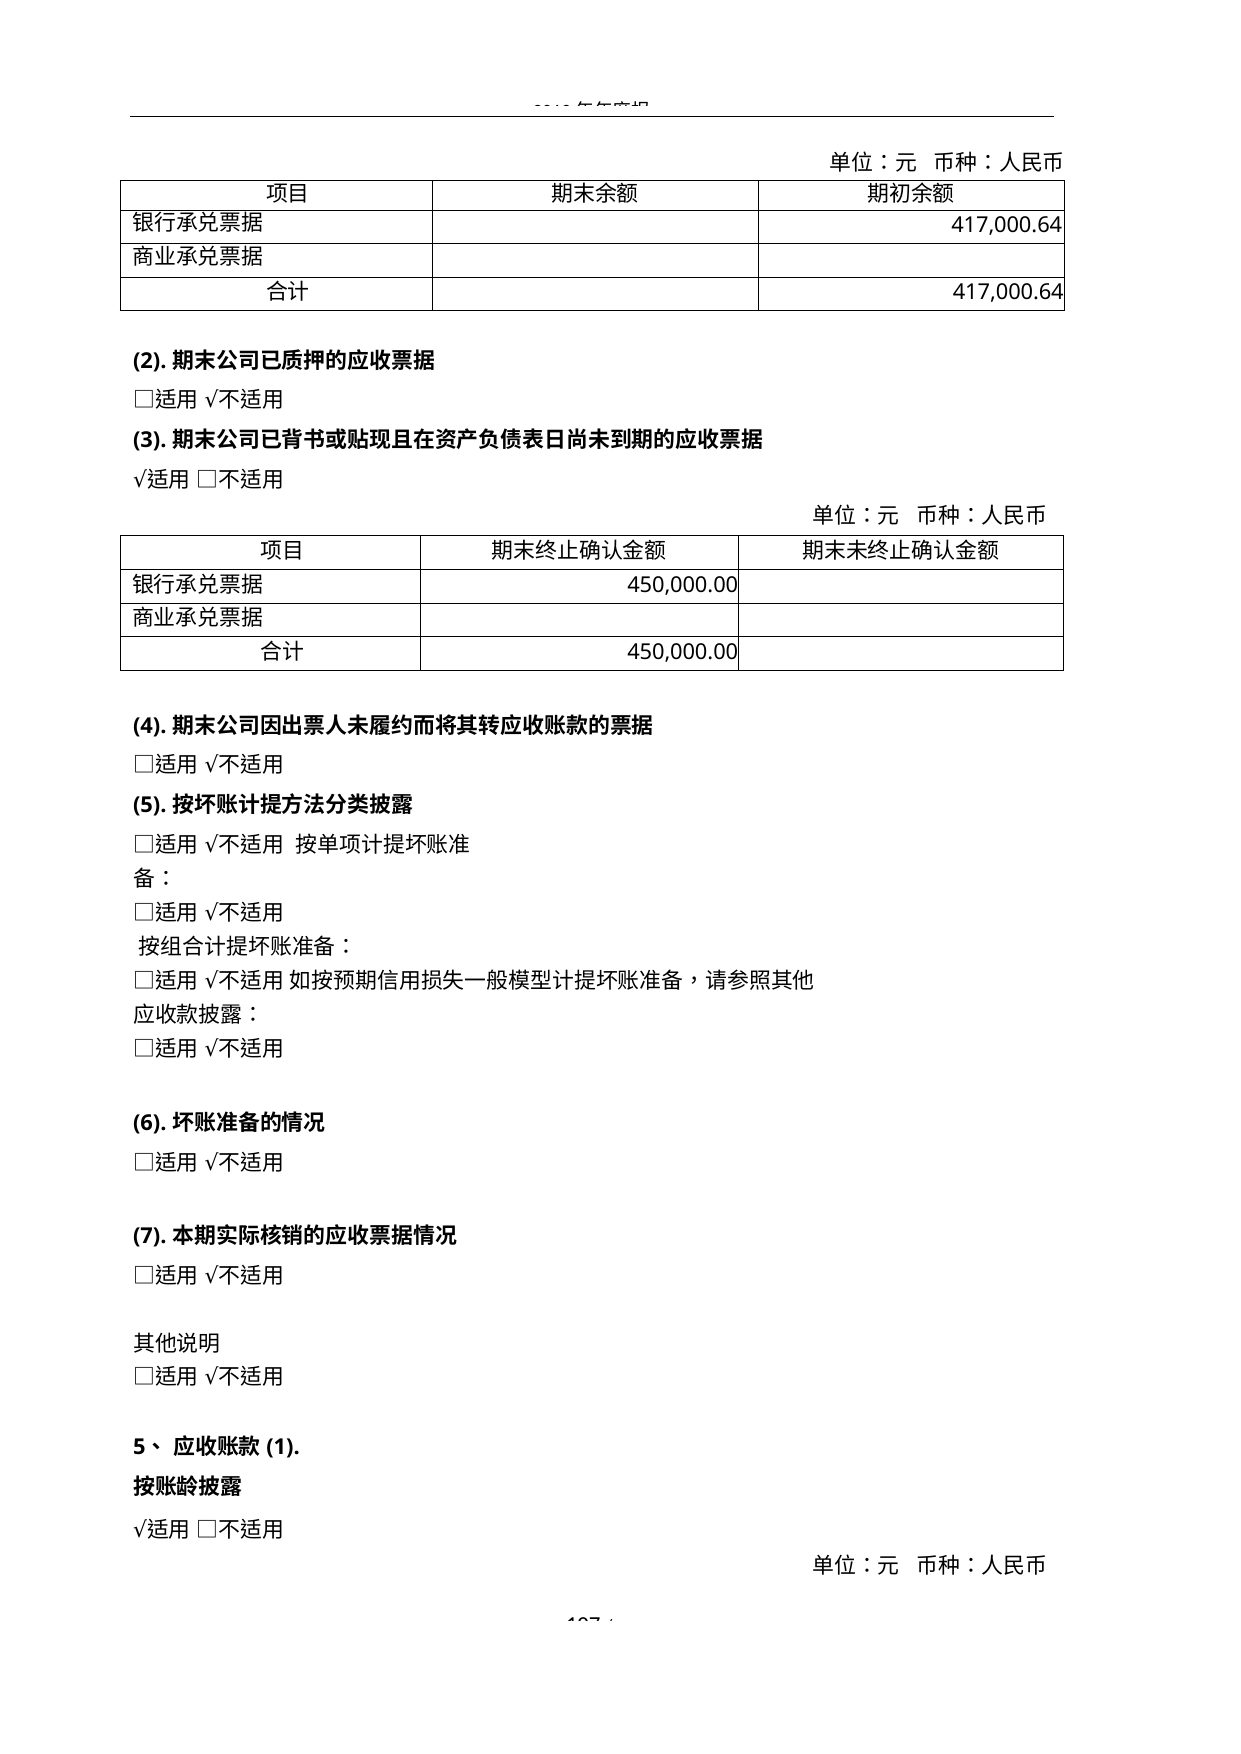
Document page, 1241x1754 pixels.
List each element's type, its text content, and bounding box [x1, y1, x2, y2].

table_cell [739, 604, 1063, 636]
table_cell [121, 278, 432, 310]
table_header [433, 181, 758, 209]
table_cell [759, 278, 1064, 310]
text □适用 √不适用 [133, 1033, 1078, 1063]
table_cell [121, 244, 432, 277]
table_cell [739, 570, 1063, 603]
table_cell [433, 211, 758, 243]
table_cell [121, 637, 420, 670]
text 单位：元 币种：人民币 [812, 1550, 1078, 1580]
text □适用 √不适用 如按预期信用损失一般模型计提坏账准备，请参照其他应收款披露： [133, 965, 824, 1029]
text □适用 √不适用 [133, 1260, 1078, 1290]
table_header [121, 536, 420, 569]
subtitle (4). 期末公司因出票人未履约而将其转应收账款的票据 [133, 709, 1078, 739]
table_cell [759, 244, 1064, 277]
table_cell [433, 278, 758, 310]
text 按组合计提坏账准备： [133, 931, 365, 961]
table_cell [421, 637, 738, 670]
text 单位：元 币种：人民币 [108, 147, 1064, 177]
text □适用 √不适用 按单项计提坏账准备： [133, 829, 513, 893]
subtitle (3). 期末公司已背书或贴现且在资产负债表日尚未到期的应收票据 [133, 424, 792, 454]
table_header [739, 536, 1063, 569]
text □适用 √不适用 [133, 749, 1078, 779]
text √适用 □不适用 [133, 464, 792, 494]
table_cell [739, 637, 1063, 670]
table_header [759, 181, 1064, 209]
text 其他说明 [133, 1328, 319, 1357]
subtitle 5、 应收账款 (1).按账龄披露 [133, 1431, 319, 1501]
text □适用 √不适用 [133, 384, 792, 414]
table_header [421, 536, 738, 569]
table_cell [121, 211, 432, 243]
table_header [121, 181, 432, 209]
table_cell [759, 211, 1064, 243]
text □适用 √不适用 [133, 1361, 319, 1391]
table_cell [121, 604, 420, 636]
subtitle (2). 期末公司已质押的应收票据 [133, 344, 792, 374]
subtitle (6). 坏账准备的情况 [133, 1107, 1078, 1137]
text □适用 √不适用 [133, 1147, 1078, 1177]
subtitle (7). 本期实际核销的应收票据情况 [133, 1220, 1078, 1250]
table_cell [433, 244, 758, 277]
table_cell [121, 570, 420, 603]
text □适用 √不适用 [133, 897, 1078, 927]
text √适用 □不适用 [133, 1513, 319, 1543]
subtitle (5). 按坏账计提方法分类披露 [133, 789, 1078, 819]
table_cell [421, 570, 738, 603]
text 单位：元 币种：人民币 [812, 500, 1078, 530]
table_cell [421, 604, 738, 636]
